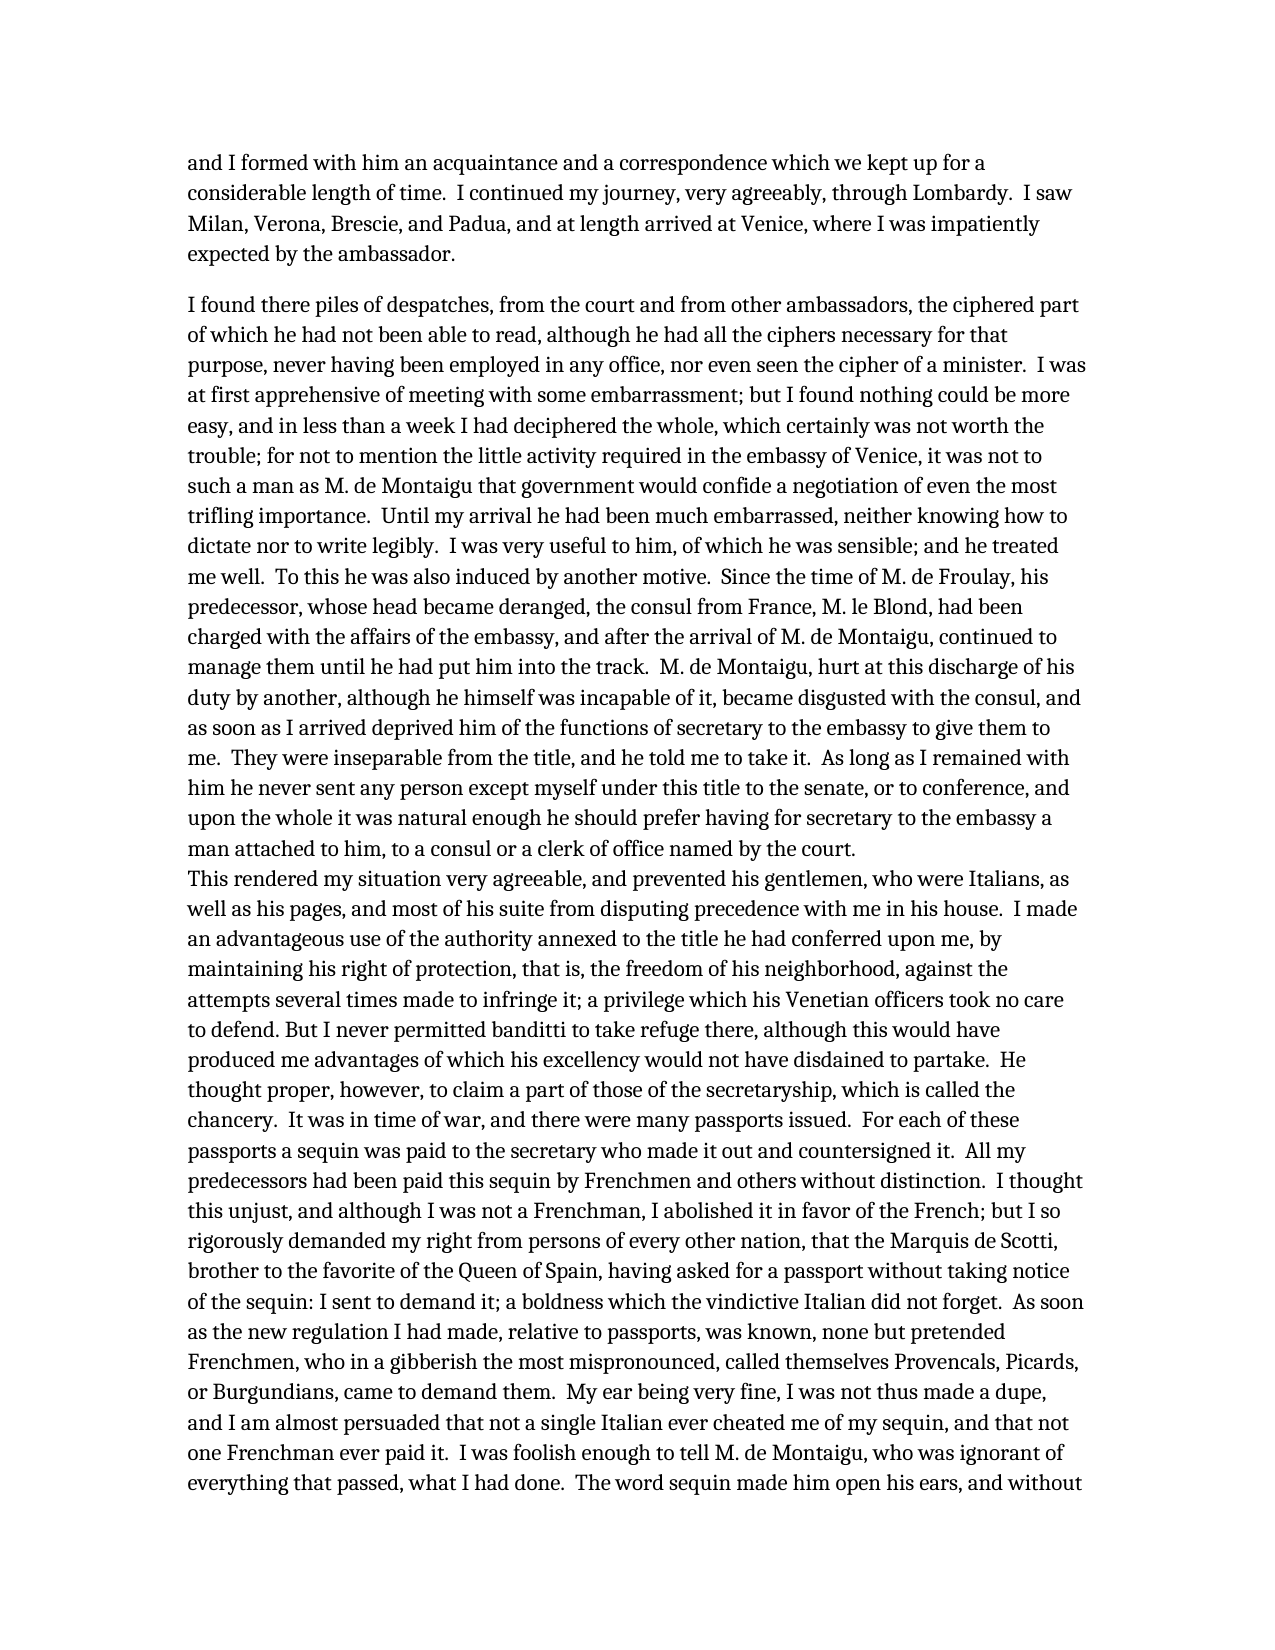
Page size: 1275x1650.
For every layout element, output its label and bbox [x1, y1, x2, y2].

text [187, 150, 1087, 267]
text [187, 292, 1087, 1496]
